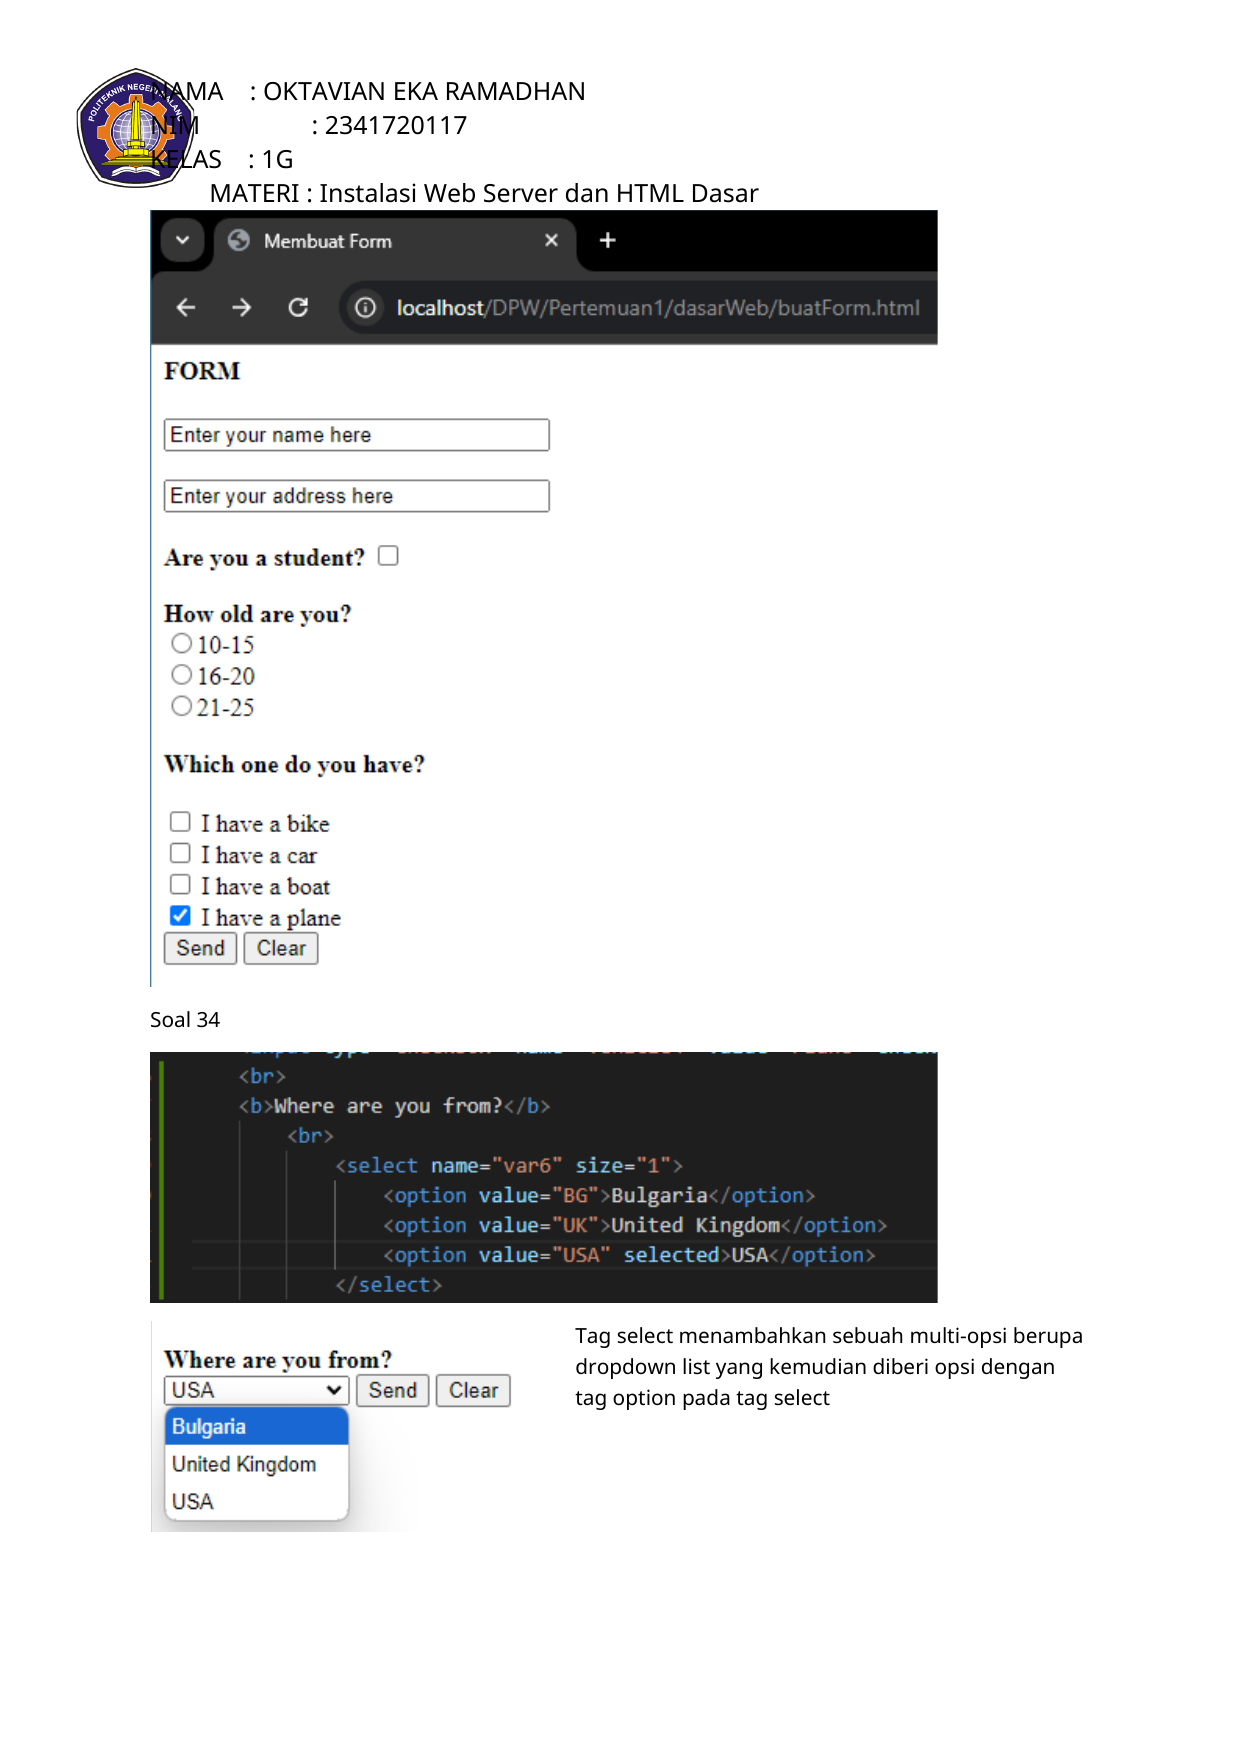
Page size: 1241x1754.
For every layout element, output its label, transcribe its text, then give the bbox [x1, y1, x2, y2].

picture [150, 1052, 938, 1303]
text Tag select menambahkan sebuah multi-opsi berupa dropdown list yang kemudian diberi opsi dengan tag option pada tag select [555, 1322, 1090, 1411]
text Soal 34 [150, 1006, 1090, 1034]
picture [76, 68, 195, 188]
picture [150, 1321, 555, 1531]
picture [150, 210, 938, 987]
